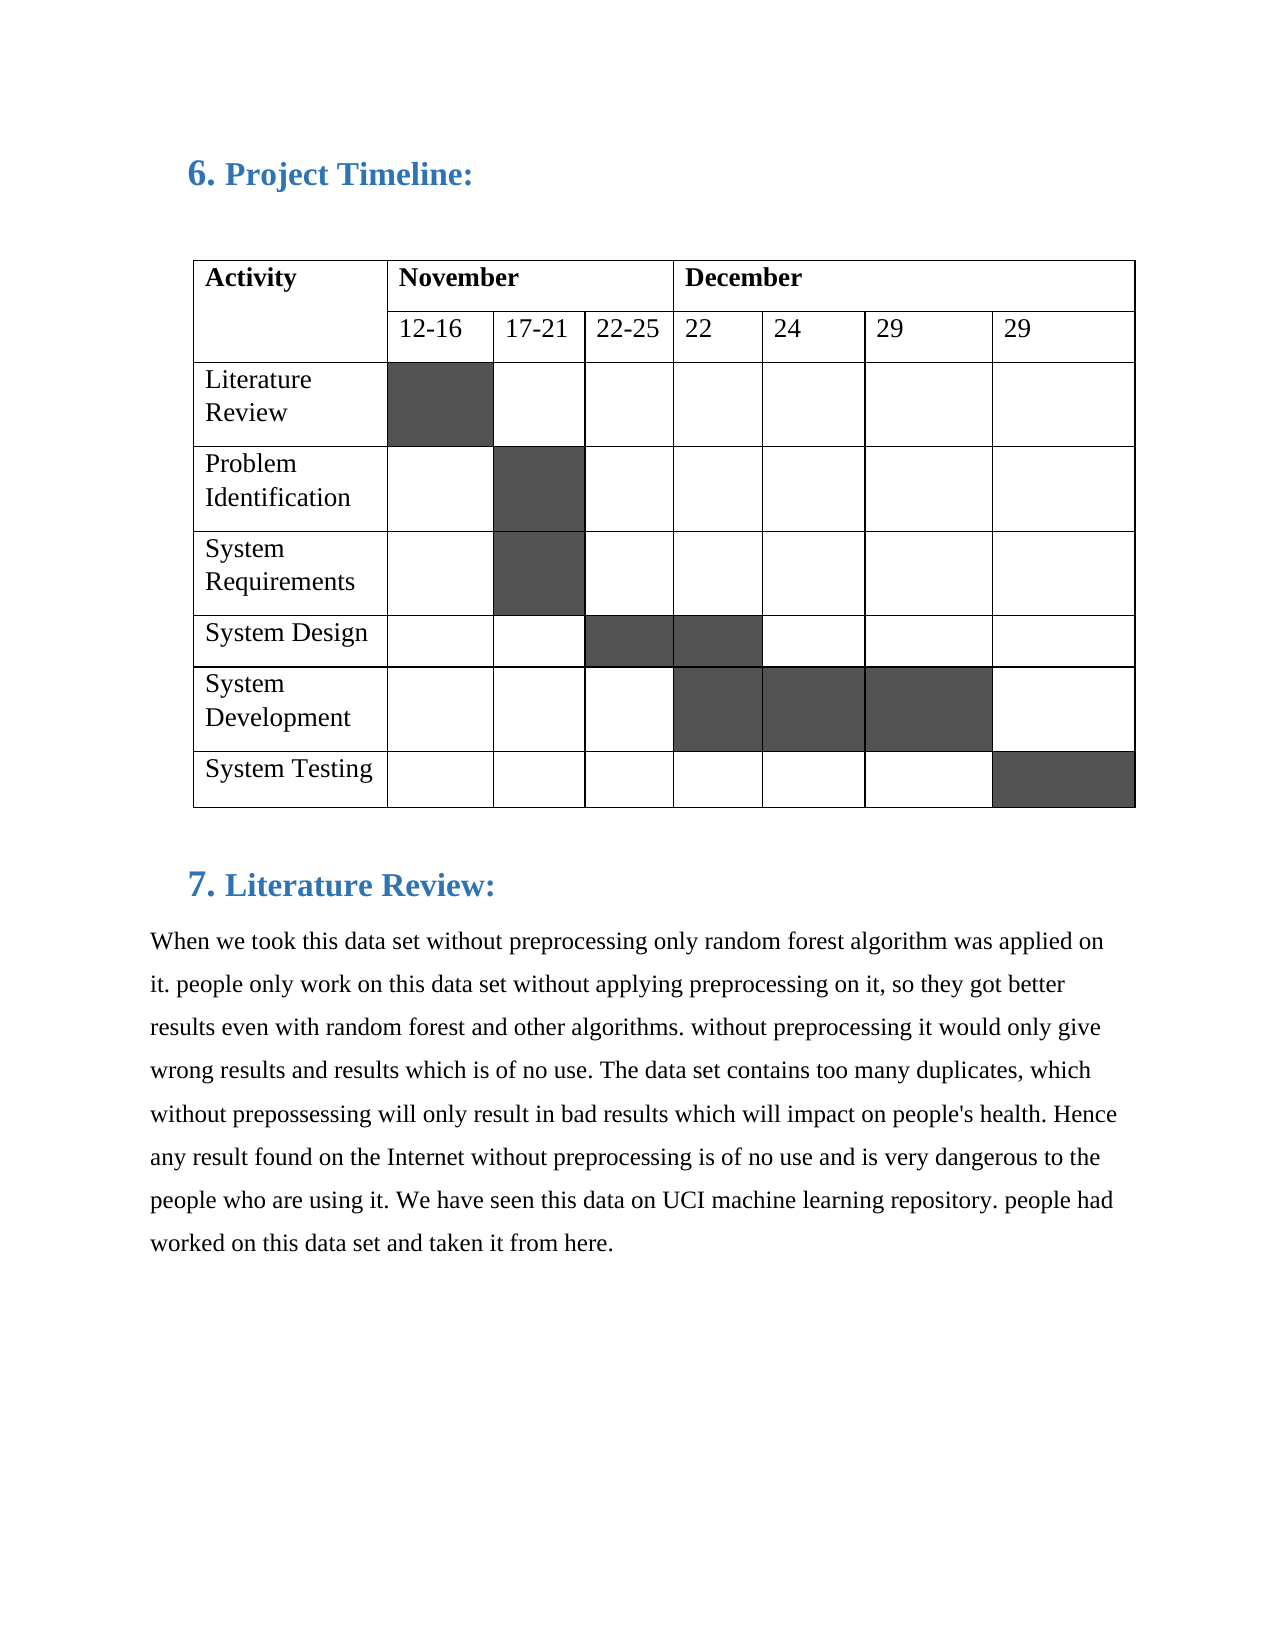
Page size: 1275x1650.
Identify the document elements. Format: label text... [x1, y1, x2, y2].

table_cell 24 [763, 312, 864, 362]
table_cell Literature Review [194, 363, 387, 446]
table_header Activity [194, 261, 387, 362]
table_cell [586, 532, 673, 615]
table_cell [866, 363, 992, 446]
table_cell [993, 668, 1134, 751]
table_cell 17-21 [494, 312, 584, 362]
table_cell 22 [674, 312, 762, 362]
subtitle Project Timeline: [187, 150, 1125, 193]
table_cell [388, 363, 493, 446]
table_header December [674, 261, 1134, 311]
table_cell [586, 668, 673, 751]
table_cell [388, 532, 493, 615]
table_cell Problem Identification [194, 447, 387, 531]
table_cell [866, 752, 992, 807]
table_cell [494, 363, 584, 446]
table_cell [674, 363, 762, 446]
table_cell [494, 616, 584, 666]
table_header November [388, 261, 673, 311]
table_cell [763, 363, 864, 446]
table_cell [674, 447, 762, 531]
table_cell [866, 668, 992, 751]
table_cell [763, 616, 864, 666]
table_cell 12-16 [388, 312, 493, 362]
table_cell [763, 752, 864, 807]
table_cell [494, 447, 584, 531]
table_cell [494, 532, 584, 615]
table_cell [763, 668, 864, 751]
table_cell [993, 447, 1134, 531]
table_cell [388, 668, 493, 751]
table_cell [993, 616, 1134, 666]
table_cell 29 [866, 312, 992, 362]
table_cell System Development [194, 668, 387, 751]
table_cell [388, 752, 493, 807]
table_cell 22-25 [586, 312, 673, 362]
table_cell System Testing [194, 752, 387, 807]
table_cell [993, 532, 1134, 615]
table_cell [494, 752, 584, 807]
table_cell [388, 447, 493, 531]
table_cell [763, 532, 864, 615]
table_cell System Design [194, 616, 387, 666]
table_cell [586, 616, 673, 666]
table_cell [866, 447, 992, 531]
subtitle Literature Review: [187, 861, 1125, 904]
table_cell [674, 752, 762, 807]
table_cell [494, 668, 584, 751]
table_cell [993, 363, 1134, 446]
table_cell [674, 668, 762, 751]
table_cell [866, 532, 992, 615]
table_cell [586, 363, 673, 446]
table_cell [586, 447, 673, 531]
table_cell [866, 616, 992, 666]
table_cell [388, 616, 493, 666]
table_cell [763, 447, 864, 531]
table_cell [674, 616, 762, 666]
table_cell [674, 532, 762, 615]
table_cell 29 [993, 312, 1134, 362]
text When we took this data set without preprocessing only random forest algorithm was applied on it. people only work on this data set without applying preprocessing on it, so they got better results even with random forest and other algorithms. without preprocessing it would only give wrong results and results which is of no use. The data set contains too many duplicates, which without prepossessing will only result in bad results which will impact on people's health. Hence any result found on the Internet without preprocessing is of no use and is very dangerous to the people who are using it. We have seen this data on UCI machine learning repository. people had worked on this data set and taken it from here. [150, 926, 1125, 1257]
table_cell [993, 752, 1134, 807]
table_cell [586, 752, 673, 807]
table_cell System Requirements [194, 532, 387, 615]
